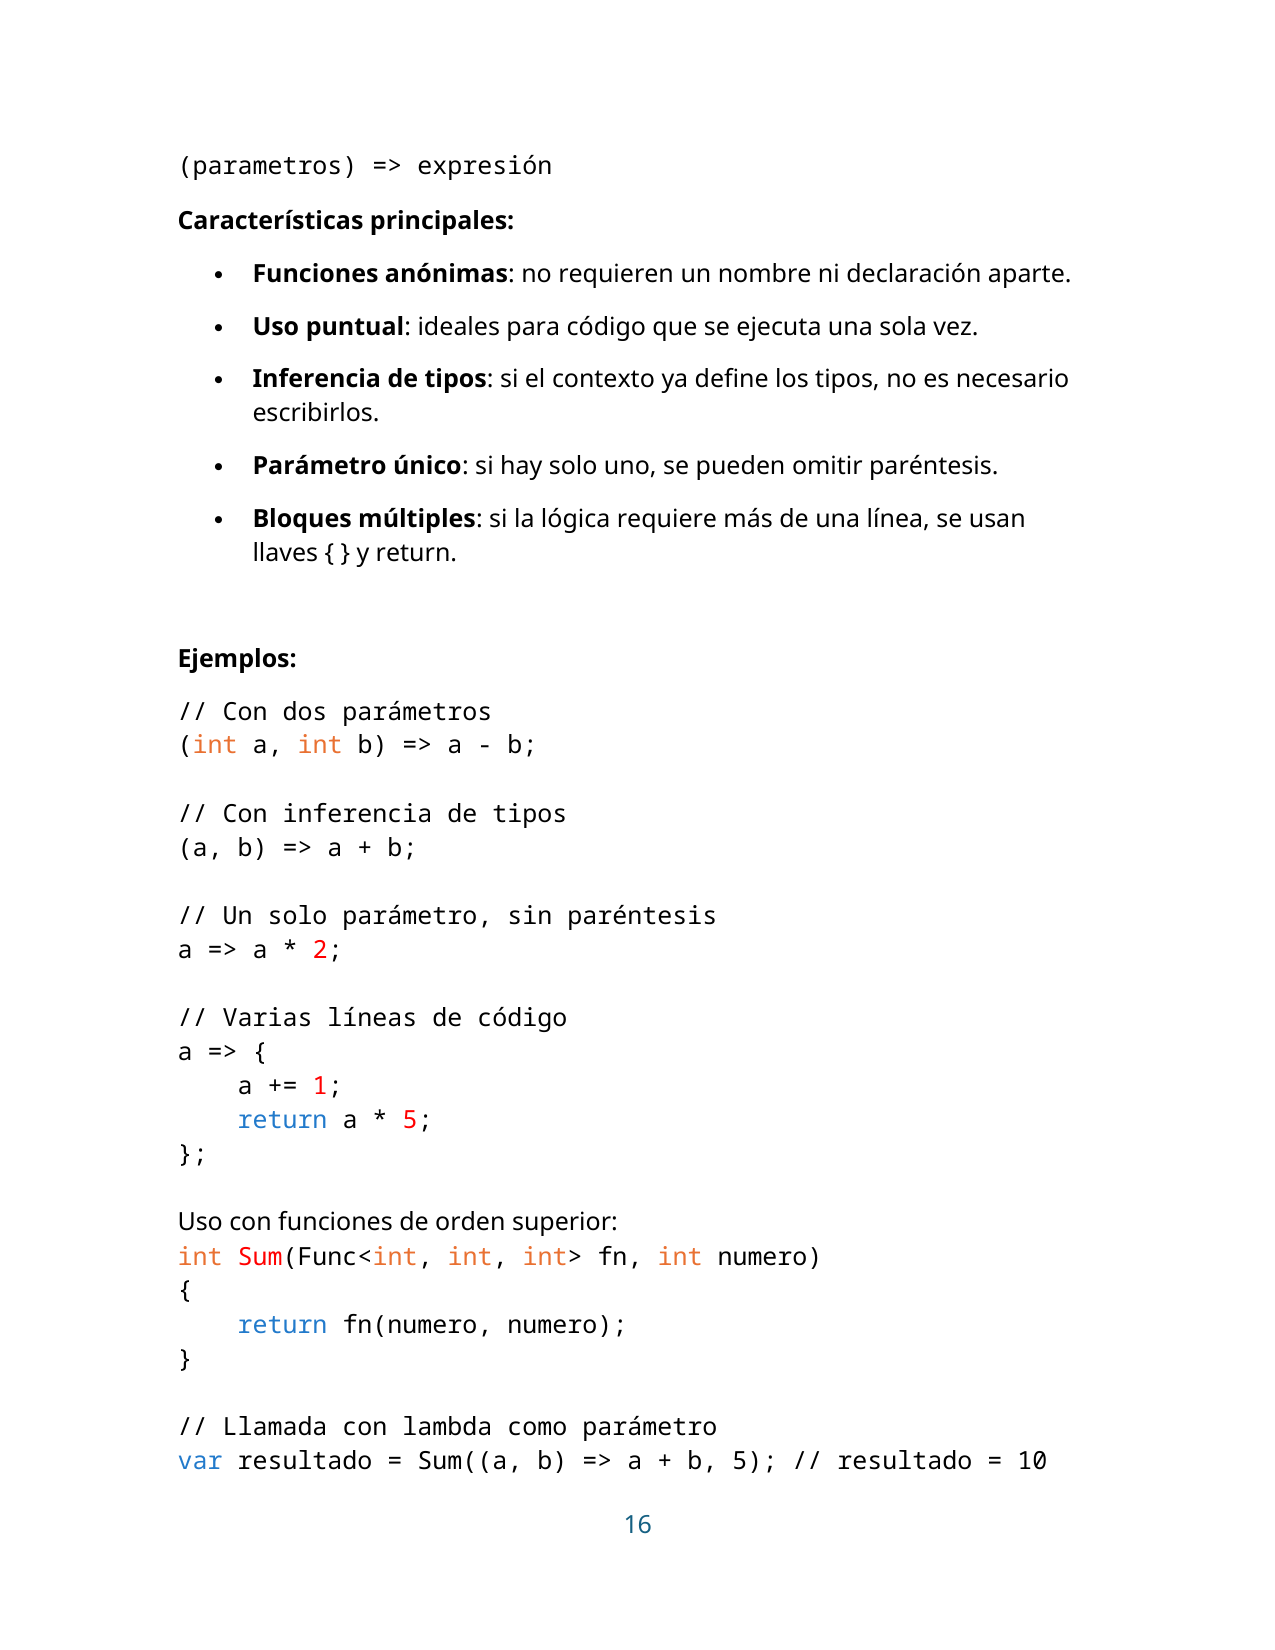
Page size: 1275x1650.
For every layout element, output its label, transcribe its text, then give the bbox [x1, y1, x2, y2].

list Bloques múltiples: si la lógica requiere más de una línea, se usan llaves { } y return. [215, 501, 1098, 569]
list Uso puntual: ideales para código que se ejecuta una sola vez. [215, 308, 1098, 342]
text // Con dos parámetros [177, 693, 1098, 727]
text (parametros) => expresión [177, 148, 1098, 182]
text return fn(numero, numero); [177, 1306, 1098, 1340]
list Parámetro único: si hay solo uno, se pueden omitir paréntesis. [215, 448, 1098, 482]
text } [177, 1340, 1098, 1374]
text return a * 5; [177, 1102, 1098, 1136]
text // Varias líneas de código [177, 1000, 1098, 1034]
text a => { [177, 1034, 1098, 1068]
text a += 1; [177, 1068, 1098, 1102]
text { [177, 1272, 1098, 1306]
text int Sum(Func<int, int, int> fn, int numero) [177, 1238, 1098, 1272]
text }; [177, 1136, 1098, 1170]
text (int a, int b) => a - b; [177, 727, 1098, 761]
text // Un solo parámetro, sin paréntesis [177, 897, 1098, 932]
text Uso con funciones de orden superior: [177, 1204, 1098, 1238]
text a => a * 2; [177, 932, 1098, 966]
list Funciones anónimas: no requieren un nombre ni declaración aparte. [215, 255, 1098, 289]
text Ejemplos: [177, 640, 1098, 674]
text var resultado = Sum((a, b) => a + b, 5); // resultado = 10 [177, 1442, 1098, 1477]
text Características principales: [177, 202, 1098, 237]
list Inferencia de tipos: si el contexto ya define los tipos, no es necesario escribirlos. [215, 361, 1098, 429]
text // Con inferencia de tipos [177, 795, 1098, 829]
text (a, b) => a + b; [177, 829, 1098, 863]
text // Llamada con lambda como parámetro [177, 1408, 1098, 1442]
